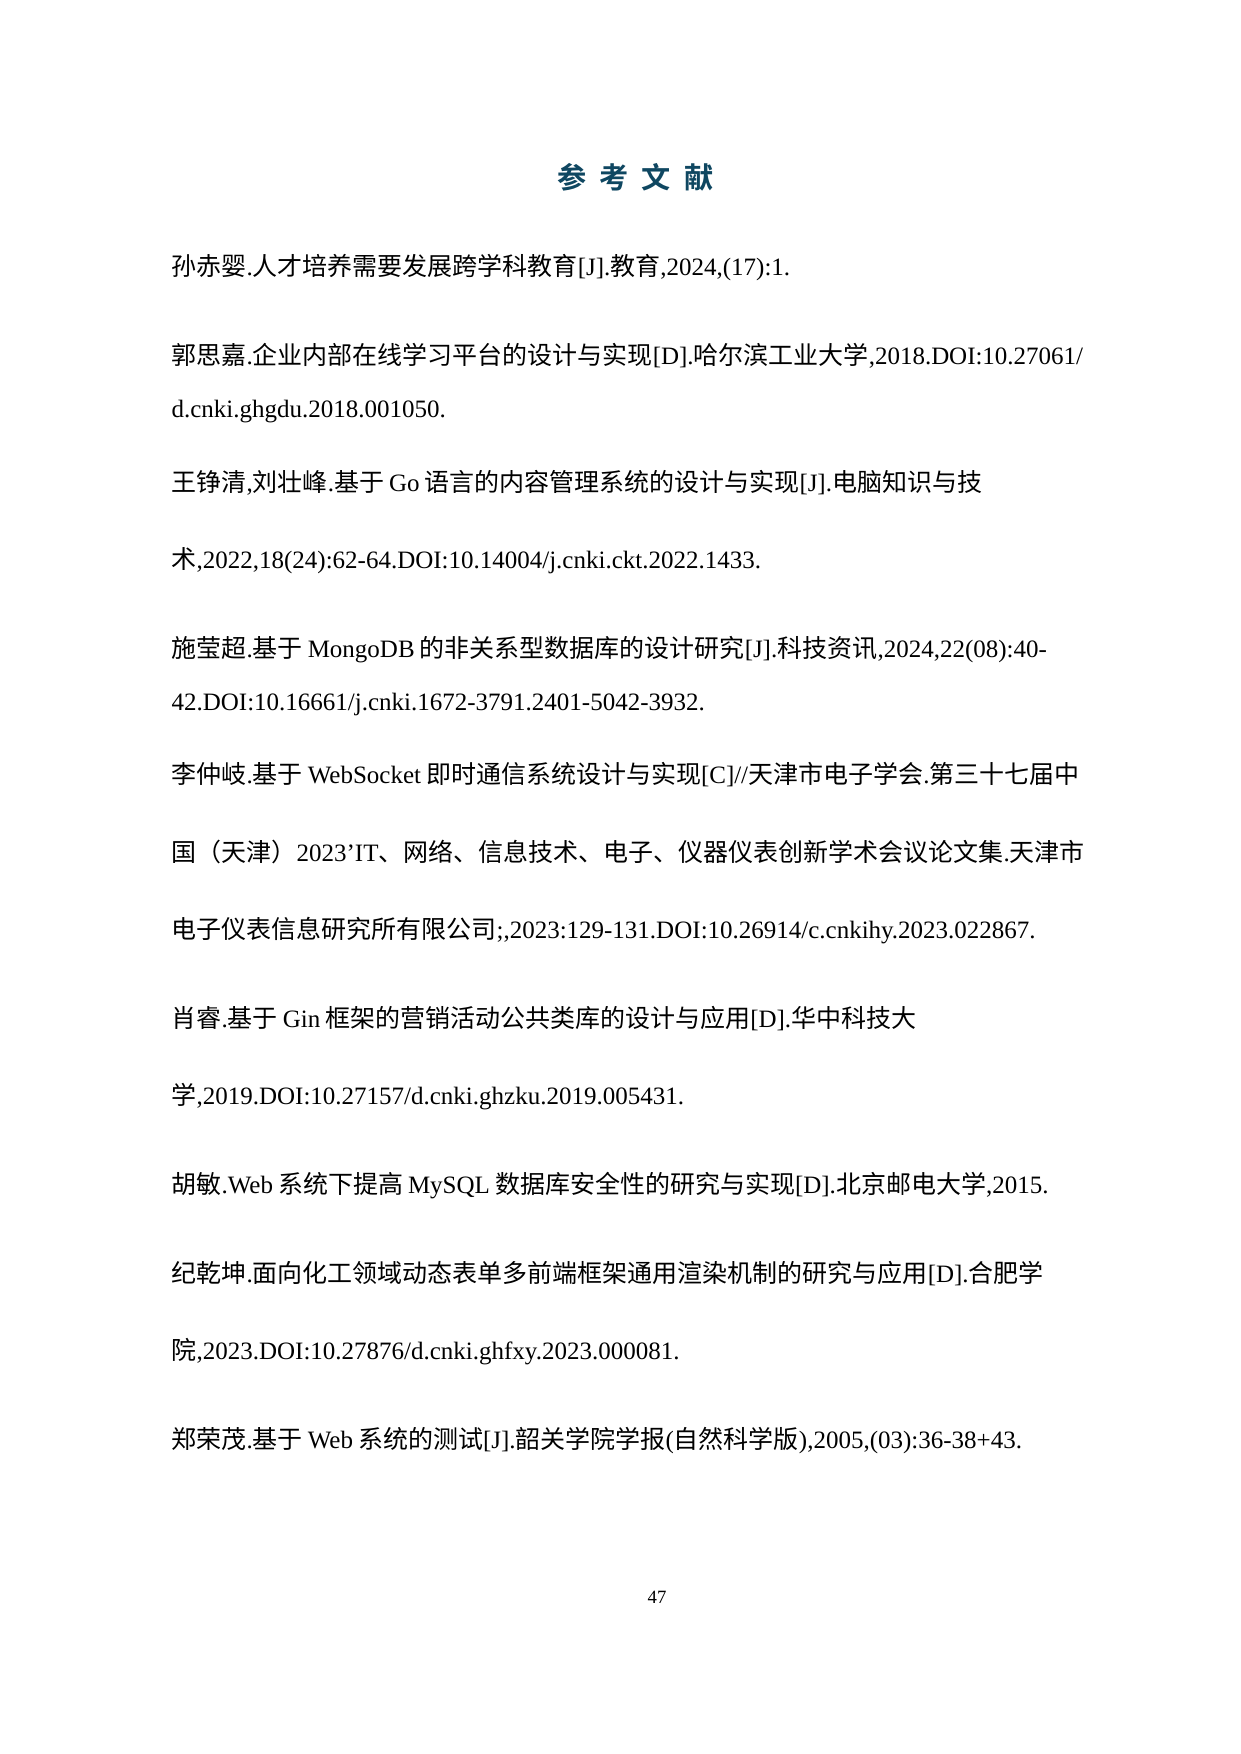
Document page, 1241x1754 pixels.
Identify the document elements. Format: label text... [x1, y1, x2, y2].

text 王铮清,刘壮峰.基于Go语言的内容管理系统的设计与实现[J].电脑知识与技术,2022,18(24):62-64.DOI:10.14004/j.cnki.ckt.2022.1433. [171, 447, 1098, 591]
text 李仲岐.基于WebSocket即时通信系统设计与实现[C]//天津市电子学会.第三十七届中国（天津）2023’IT、网络、信息技术、电子、仪器仪表创新学术会议论文集.天津市电子仪表信息研究所有限公司;,2023:129-131.DOI:10.26914/c.cnkihy.2023.022867. [171, 739, 1098, 961]
text 肖睿.基于Gin框架的营销活动公共类库的设计与应用[D].华中科技大学,2019.DOI:10.27157/d.cnki.ghzku.2019.005431. [171, 983, 1098, 1127]
text 郑荣茂.基于Web系统的测试[J].韶关学院学报(自然科学版),2005,(03):36-38+43. [171, 1404, 1098, 1472]
subtitle 参 考 文 献 [171, 143, 1098, 210]
text 郭思嘉.企业内部在线学习平台的设计与实现[D].哈尔滨工业大学,2018.DOI:10.27061/d.cnki.ghgdu.2018.001050. [171, 320, 1098, 426]
text 纪乾坤.面向化工领域动态表单多前端框架通用渲染机制的研究与应用[D].合肥学院,2023.DOI:10.27876/d.cnki.ghfxy.2023.000081. [171, 1238, 1098, 1382]
text 孙赤婴.人才培养需要发展跨学科教育[J].教育,2024,(17):1. [171, 231, 1098, 298]
text 胡敏.Web系统下提高MySQL数据库安全性的研究与实现[D].北京邮电大学,2015. [171, 1149, 1098, 1216]
text 施莹超.基于MongoDB的非关系型数据库的设计研究[J].科技资讯,2024,22(08):40-42.DOI:10.16661/j.cnki.1672-3791.2401-5042-3932. [171, 613, 1098, 718]
